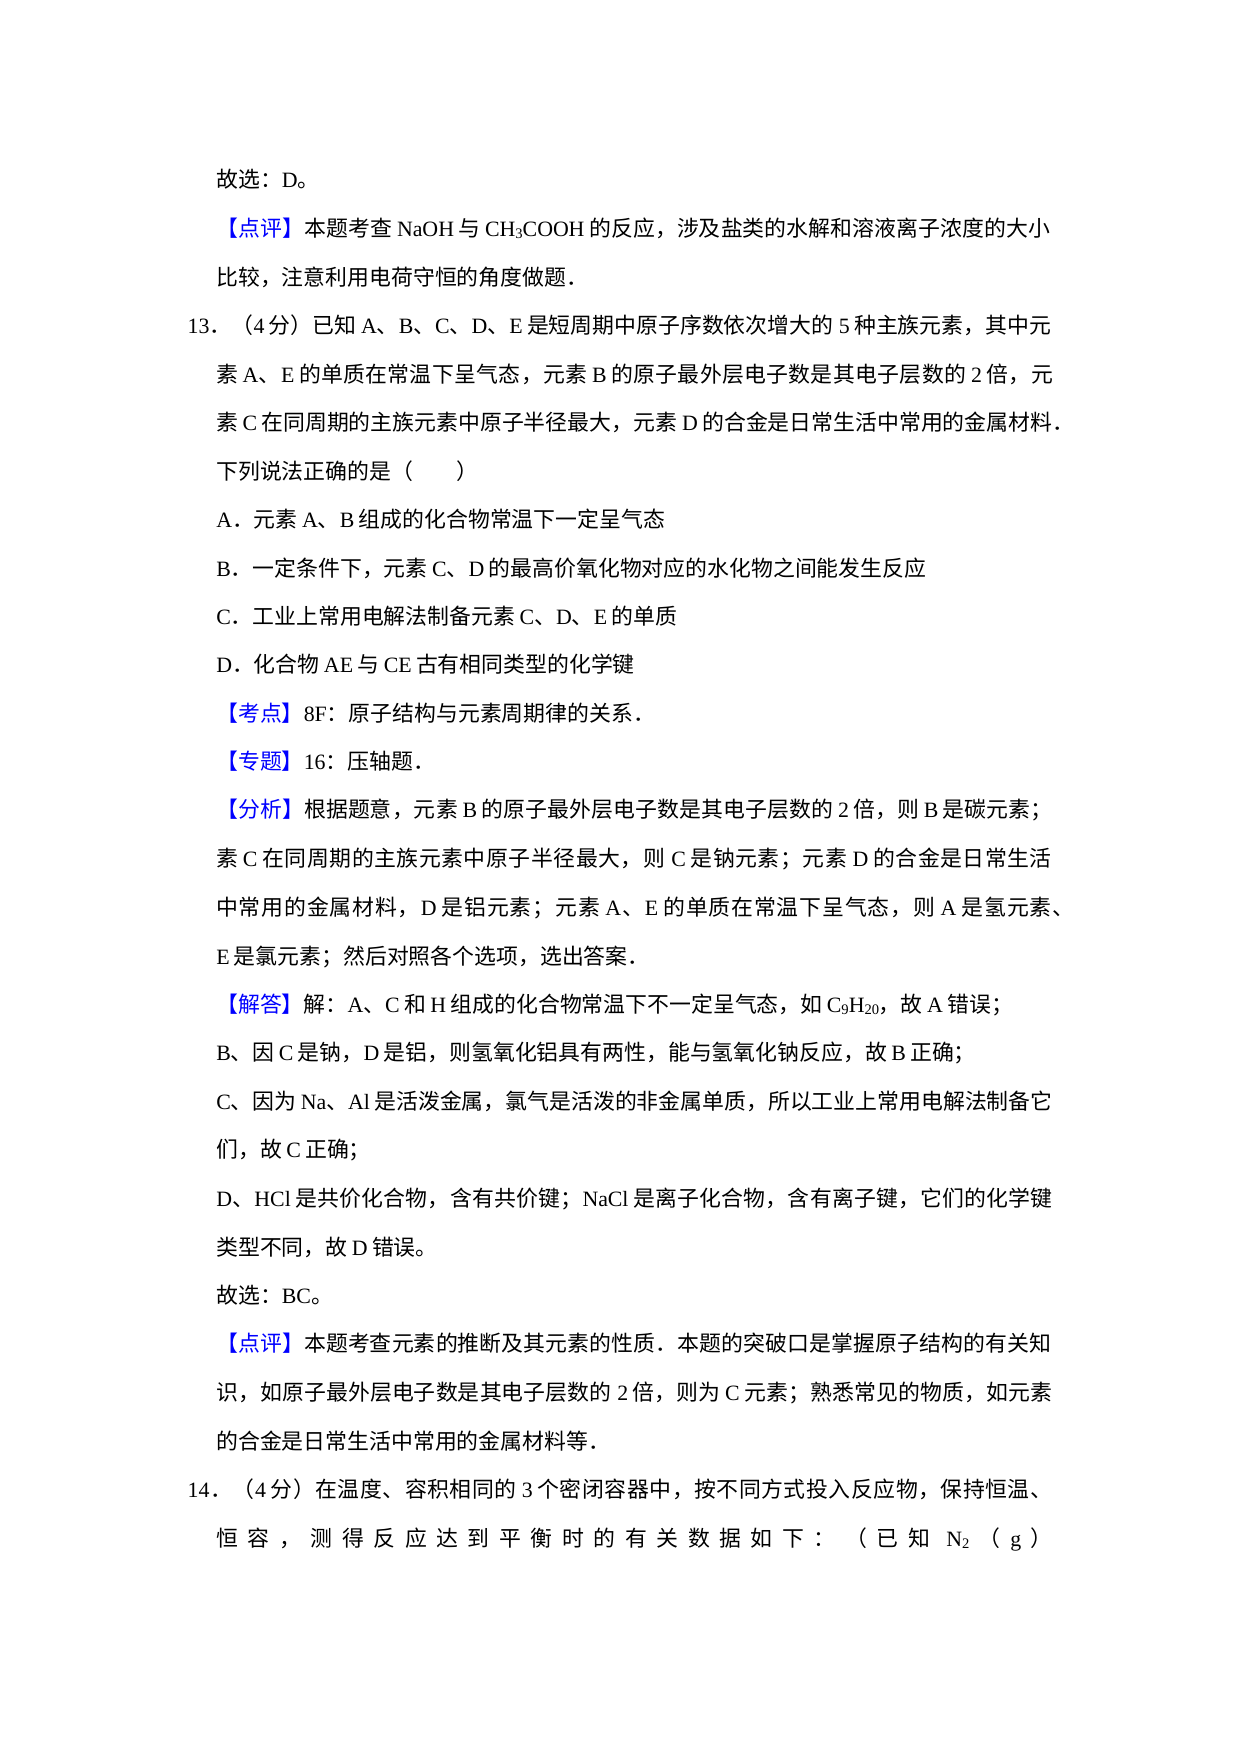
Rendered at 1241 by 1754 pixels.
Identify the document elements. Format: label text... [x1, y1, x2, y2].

text 故选：D。 [216, 162, 1053, 194]
text 13．（4分）已知A、B、C、D、E是短周期中原子序数依次增大的5种主族元素，其中元素A、E的单质在常温下呈气态，元素B的原子最外层电子数是其电子层数的2倍，元素C在同周期的主族元素中原子半径最大，元素D的合金是日常生活中常用的金属材料．下列说法正确的是（ ） [187, 307, 1053, 486]
text 故选：BC。 [216, 1277, 1053, 1310]
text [187, 1472, 1053, 1553]
text 【分析】根据题意，元素B的原子最外层电子数是其电子层数的2倍，则B是碳元素；素C在同周期的主族元素中原子半径最大，则C是钠元素；元素D的合金是日常生活中常用的金属材料，D是铝元素；元素A、E的单质在常温下呈气态，则A是氢元素、E是氯元素；然后对照各个选项，选出答案． [216, 792, 1053, 971]
text D、HCl是共价化合物，含有共价键；NaCl是离子化合物，含有离子键，它们的化学键类型不同，故D错误。 [216, 1180, 1053, 1262]
text C．工业上常用电解法制备元素C、D、E的单质 [187, 599, 1053, 631]
text A．元素A、B组成的化合物常温下一定呈气态 [187, 502, 1053, 534]
text B．一定条件下，元素C、D的最高价氧化物对应的水化物之间能发生反应 [187, 550, 1053, 583]
text D．化合物AE与CE古有相同类型的化学键 [187, 647, 1053, 679]
text C、因为Na、Al是活泼金属，氯气是活泼的非金属单质，所以工业上常用电解法制备它们，故C正确； [216, 1083, 1053, 1164]
text B、因C是钠，D是铝，则氢氧化铝具有两性，能与氢氧化钠反应，故B正确； [216, 1035, 1053, 1067]
text 【解答】解：A、C和H组成的化合物常温下不一定呈气态，如C9H20，故A错误； [216, 987, 1053, 1019]
text 【点评】本题考查元素的推断及其元素的性质．本题的突破口是掌握原子结构的有关知识，如原子最外层电子数是其电子层数的2倍，则为C元素；熟悉常见的物质，如元素的合金是日常生活中常用的金属材料等． [216, 1326, 1053, 1456]
text 【考点】8F：原子结构与元素周期律的关系．菁优网版权所有 [216, 695, 1053, 728]
text 【点评】本题考查NaOH与CH3COOH的反应，涉及盐类的水解和溶液离子浓度的大小比较，注意利用电荷守恒的角度做题． [216, 210, 1053, 292]
text 【专题】16：压轴题． [216, 744, 1053, 776]
